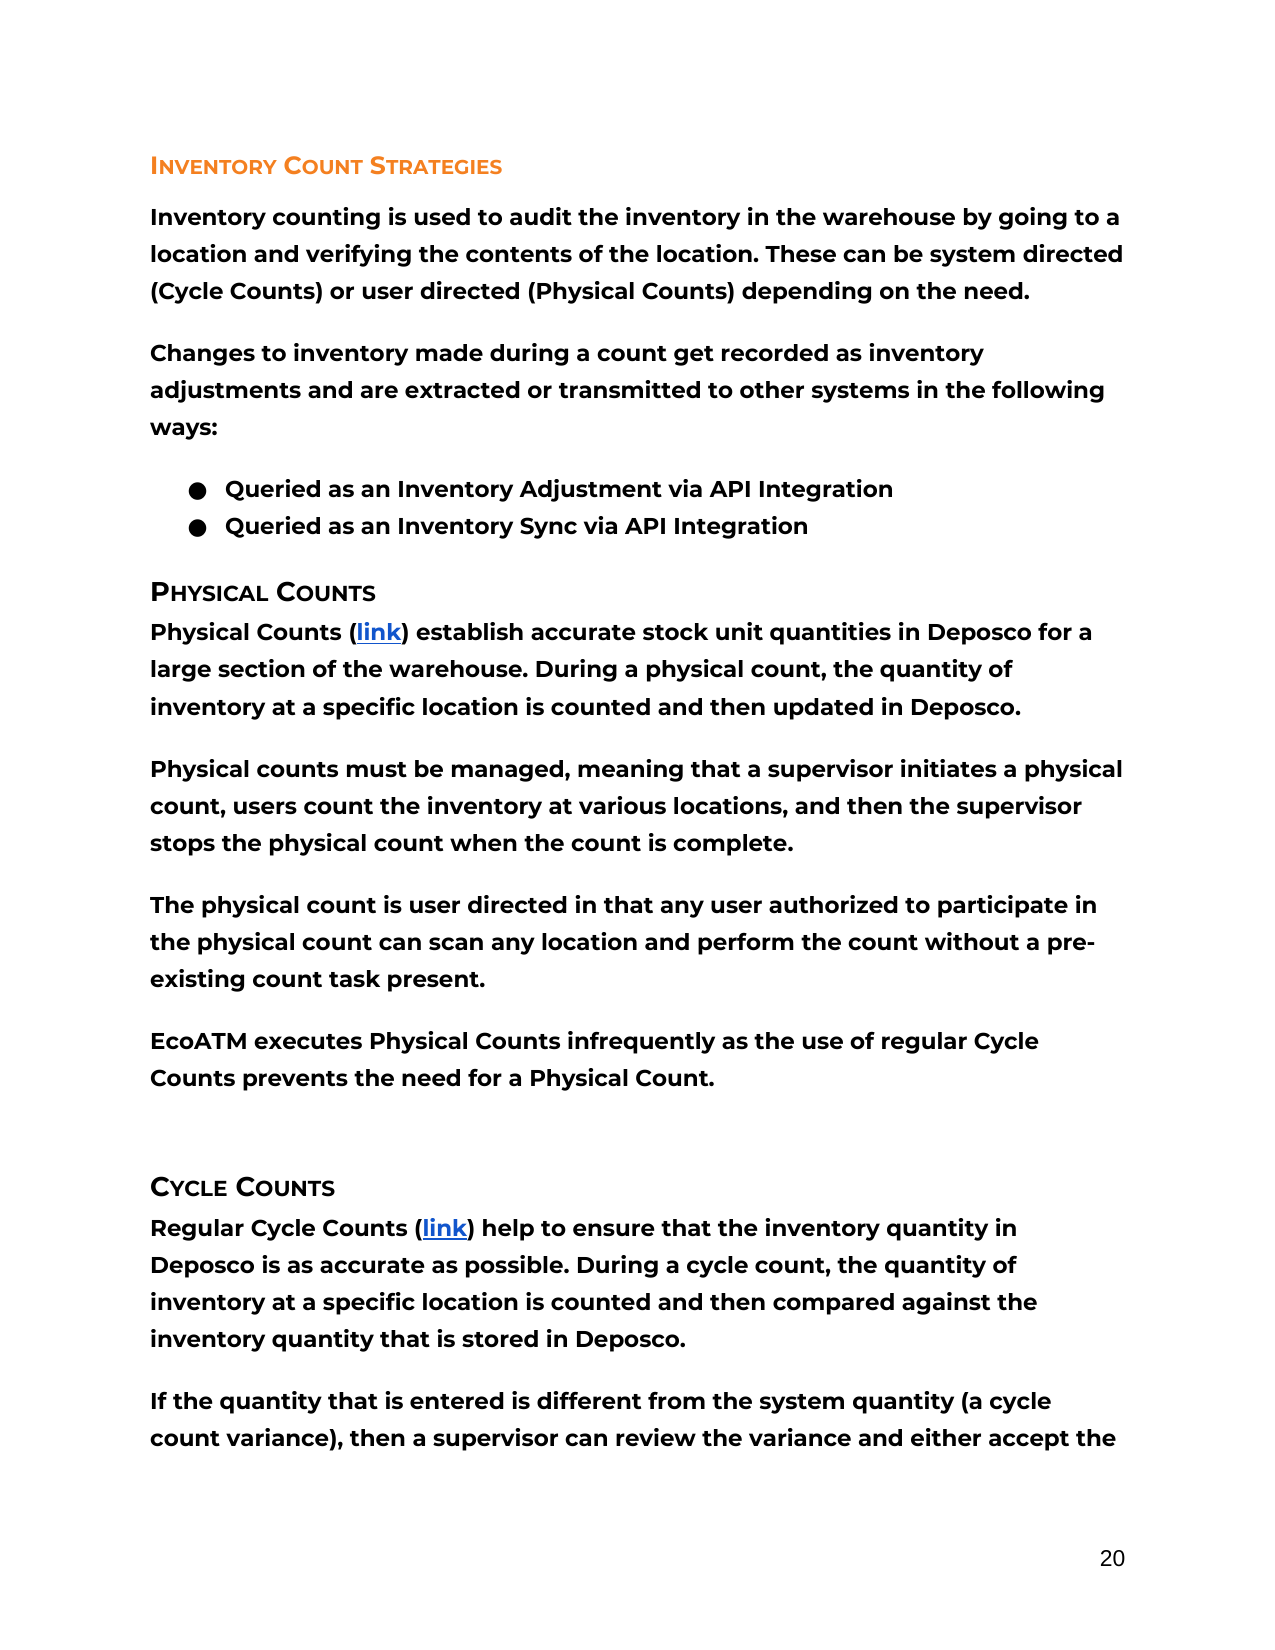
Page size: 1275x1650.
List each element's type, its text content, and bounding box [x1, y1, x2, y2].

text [150, 1387, 1125, 1452]
text EcoATM executes Physical Counts infrequently as the use of regular Cycle Counts prevents the need for a Physical Count. [150, 1027, 1125, 1092]
subtitle Cycle Counts [150, 1170, 1125, 1203]
subtitle Inventory Count Strategies [150, 150, 1125, 181]
list Queried as an Inventory Adjustment via API Integration [187, 476, 1125, 503]
text Inventory counting is used to audit the inventory in the warehouse by going to a location and verifying the contents of the location. These can be system directed (Cycle Counts) or user directed (Physical Counts) depending on the need. [150, 203, 1125, 305]
text Physical counts must be managed, meaning that a supervisor initiates a physical count, users count the inventory at various locations, and then the supervisor stops the physical count when the count is complete. [150, 755, 1125, 857]
text Physical Counts (link) establish accurate stock unit quantities in Deposco for a large section of the warehouse. During a physical count, the quantity of inventory at a specific location is counted and then updated in Deposco. [150, 618, 1125, 721]
list Queried as an Inventory Sync via API Integration [187, 513, 1125, 541]
text Changes to inventory made during a count get recorded as inventory adjustments and are extracted or transmitted to other systems in the following ways: [150, 339, 1125, 441]
subtitle Physical Counts [150, 575, 1125, 608]
text The physical count is user directed in that any user authorized to participate in the physical count can scan any location and perform the count without a pre-existing count task present. [150, 891, 1125, 993]
text Regular Cycle Counts (link) help to ensure that the inventory quantity in Deposco is as accurate as possible. During a cycle count, the quantity of inventory at a specific location is counted and then compared against the inventory quantity that is stored in Deposco. [150, 1214, 1125, 1353]
